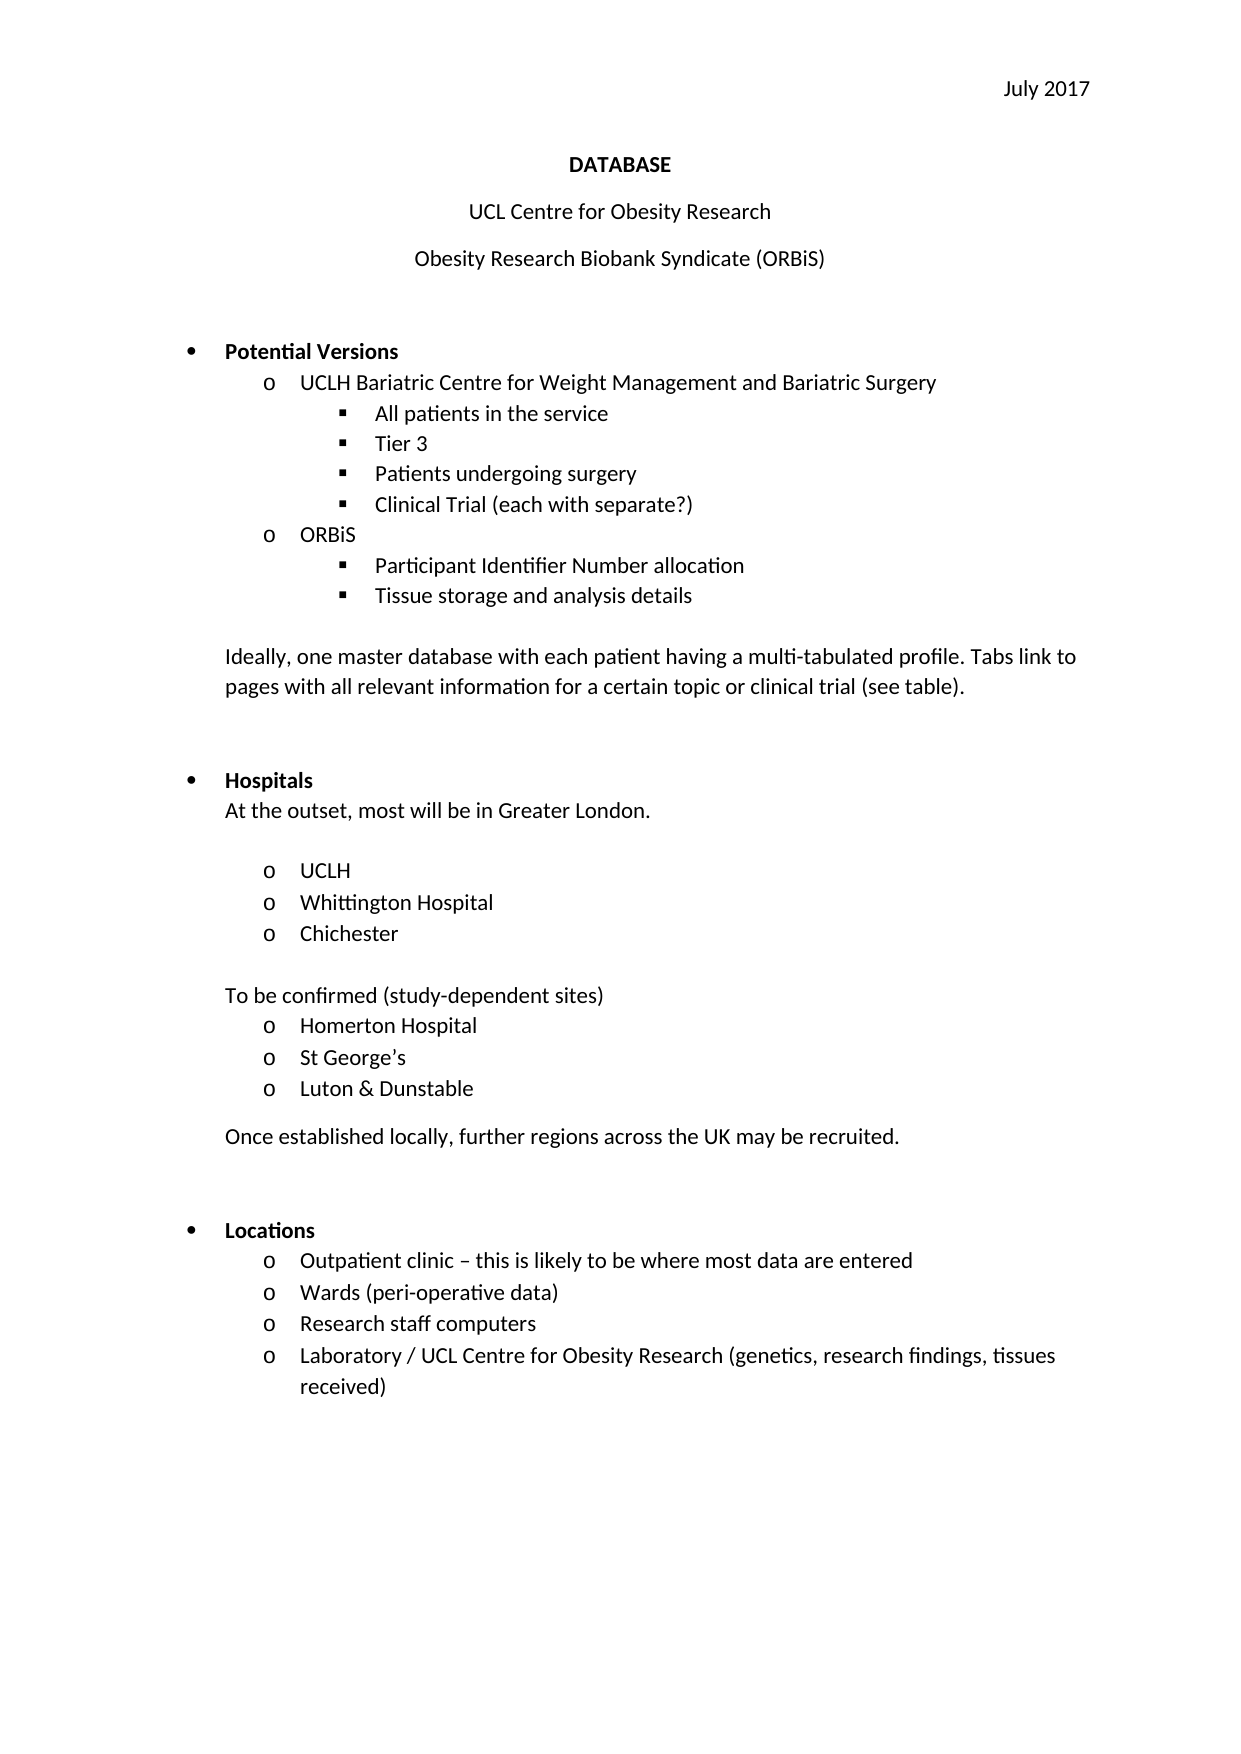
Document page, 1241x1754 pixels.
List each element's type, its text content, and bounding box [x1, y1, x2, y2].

list UCLH [262, 857, 1090, 886]
list Laboratory / UCL Centre for Obesity Research (genetics, research findings, tissues received) [262, 1341, 1090, 1400]
list UCLH Bariatric Centre for Weight Management and Bariatric Surgery [262, 368, 1090, 397]
list St George’s [262, 1043, 1090, 1072]
text Once established locally, further regions across the UK may be recruited. [150, 1122, 1090, 1151]
list All patients in the service [337, 399, 1090, 427]
list At the outset, most will be in Greater London. [225, 796, 1090, 824]
list Chichester [262, 919, 1090, 949]
text DATABASE [150, 150, 1090, 178]
list Homerton Hospital [262, 1011, 1090, 1041]
list Tissue storage and analysis details [337, 582, 1090, 610]
text Obesity Research Biobank Syndicate (ORBiS) [150, 244, 1090, 272]
list Patients undergoing surgery [337, 459, 1090, 488]
list To be confirmed (study-dependent sites) [225, 981, 1090, 1009]
list ORBiS [262, 520, 1090, 549]
list Locations [187, 1216, 1090, 1244]
list Luton & Dunstable [262, 1074, 1090, 1103]
list Outpatient clinic – this is likely to be where most data are entered [262, 1246, 1090, 1276]
text UCL Centre for Obesity Research [150, 197, 1090, 225]
list Potential Versions [187, 337, 1090, 366]
list Whittington Hospital [262, 888, 1090, 917]
list Participant Identifier Number allocation [337, 551, 1090, 579]
list Research staff computers [262, 1309, 1090, 1338]
list Wards (peri-operative data) [262, 1278, 1090, 1307]
list Ideally, one master database with each patient having a multi-tabulated profile. Tabs link to pages with all relevant information for a certain topic or clinical trial (see table). [225, 642, 1090, 700]
list Tier 3 [337, 429, 1090, 457]
list Hospitals [187, 766, 1090, 794]
list Clinical Trial (each with separate?) [337, 490, 1090, 518]
